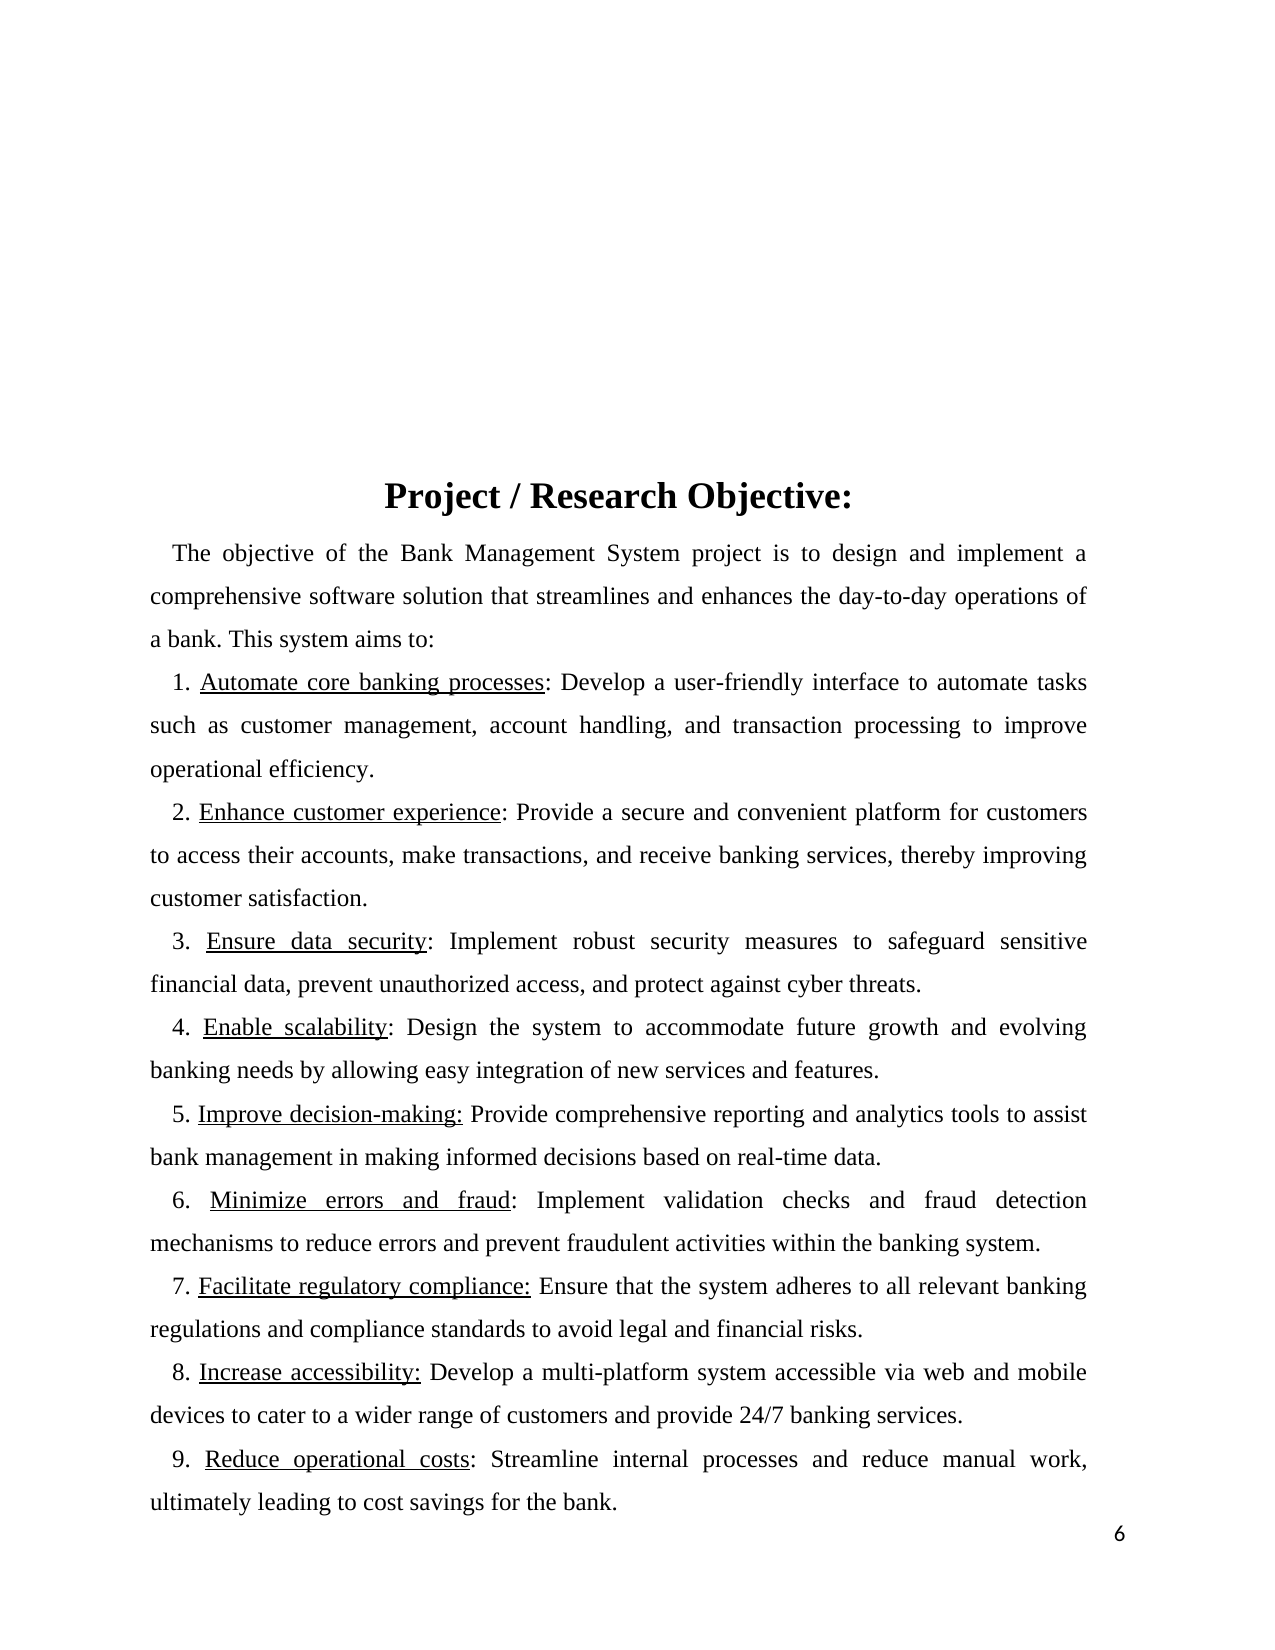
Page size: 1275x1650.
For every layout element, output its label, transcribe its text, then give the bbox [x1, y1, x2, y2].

text 2. Enhance customer experience: Provide a secure and convenient platform for customers to access their accounts, make transactions, and receive banking services, thereby improving customer satisfaction. [150, 797, 1088, 912]
text 6. Minimize errors and fraud: Implement validation checks and fraud detection mechanisms to reduce errors and prevent fraudulent activities within the banking system. [150, 1185, 1088, 1257]
text 4. Enable scalability: Design the system to accommodate future growth and evolving banking needs by allowing easy integration of new services and features. [150, 1012, 1088, 1084]
text 8. Increase accessibility: Develop a multi-platform system accessible via web and mobile devices to cater to a wider range of customers and provide 24/7 banking services. [150, 1357, 1088, 1429]
text The objective of the Bank Management System project is to design and implement a comprehensive software solution that streamlines and enhances the day-to-day operations of a bank. This system aims to: [150, 538, 1088, 653]
text 9. Reduce operational costs: Streamline internal processes and reduce manual work, ultimately leading to cost savings for the bank. [150, 1444, 1088, 1516]
text 3. Ensure data security: Implement robust security measures to safeguard sensitive financial data, prevent unauthorized access, and protect against cyber threats. [150, 926, 1088, 998]
text 1. Automate core banking processes: Develop a user-friendly interface to automate tasks such as customer management, account handling, and transaction processing to improve operational efficiency. [150, 667, 1088, 782]
text 7. Facilitate regulatory compliance: Ensure that the system adheres to all relevant banking regulations and compliance standards to avoid legal and financial risks. [150, 1271, 1088, 1343]
text Project / Research Objective: [150, 473, 1088, 517]
text 5. Improve decision-making: Provide comprehensive reporting and analytics tools to assist bank management in making informed decisions based on real-time data. [150, 1099, 1088, 1171]
